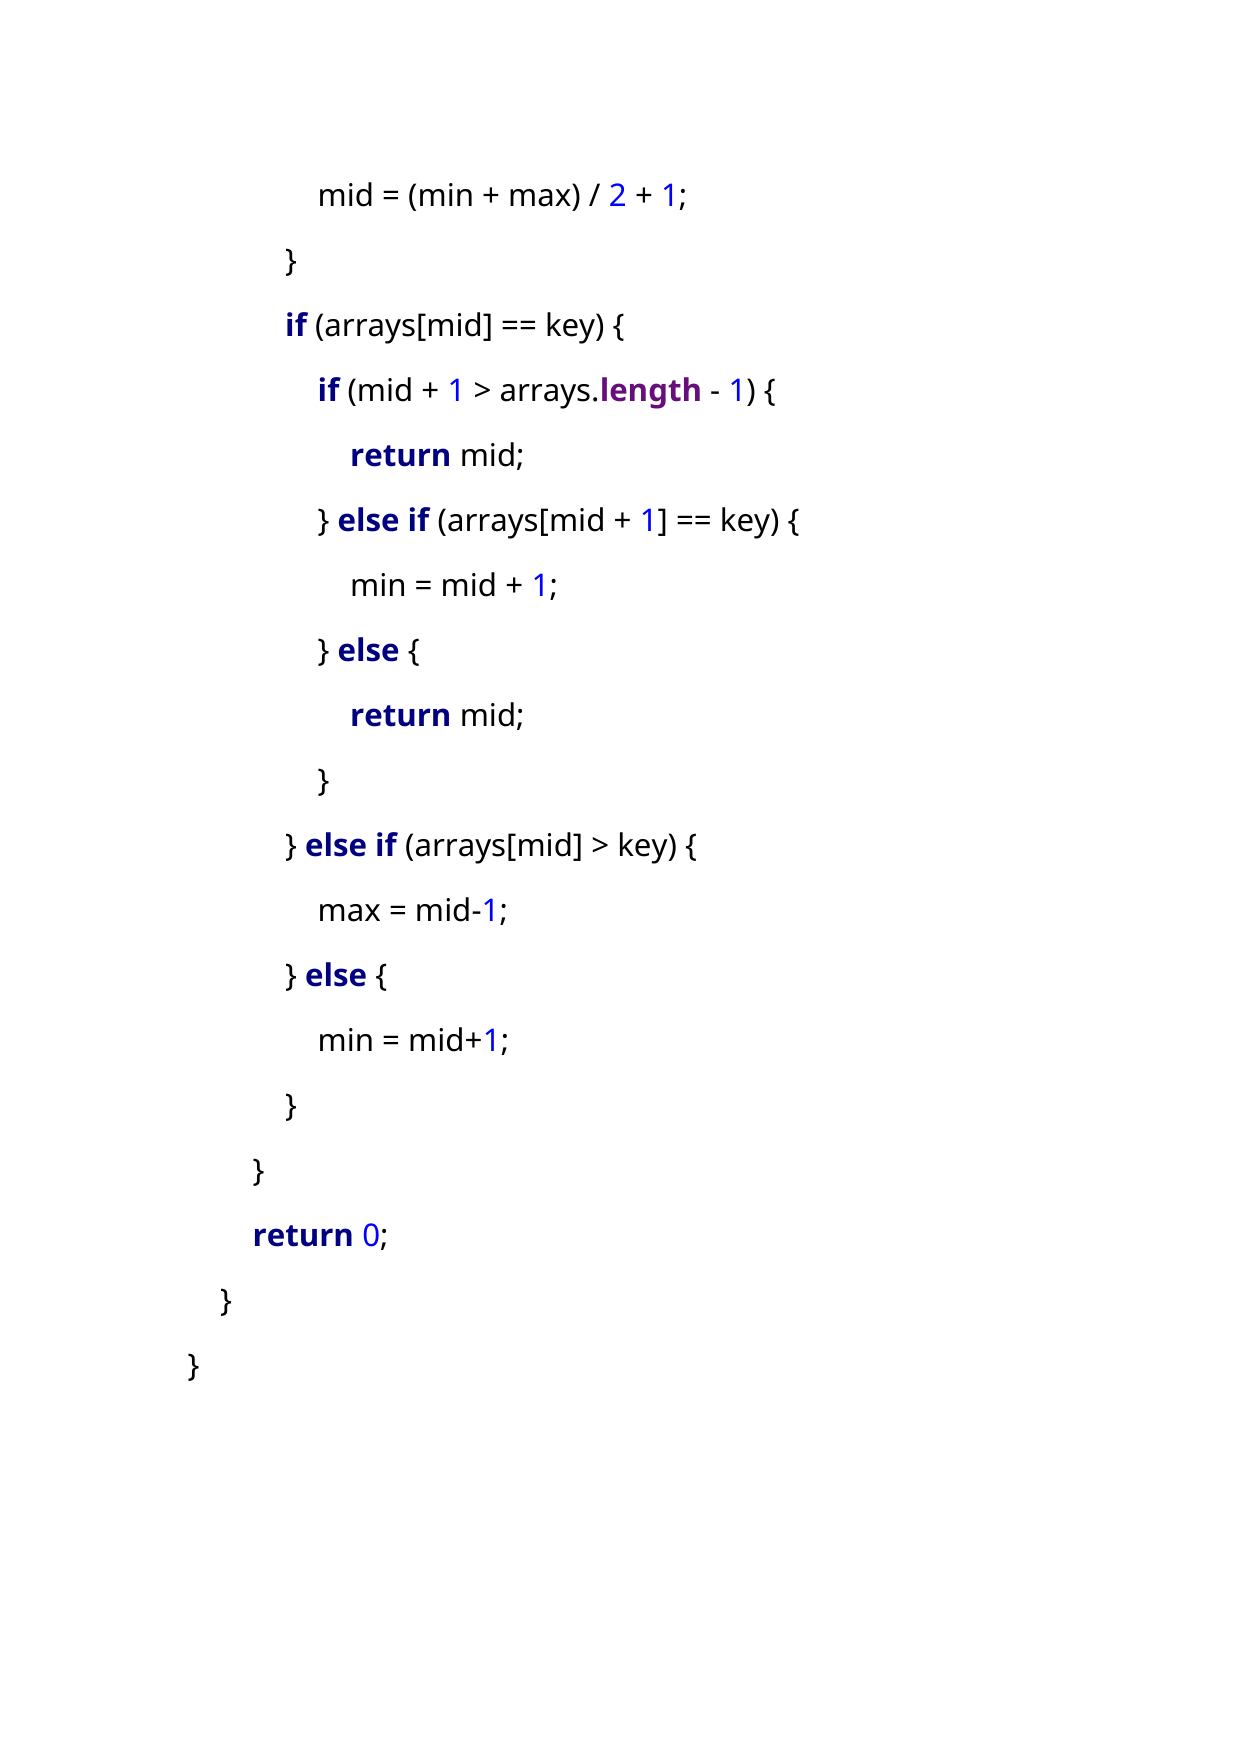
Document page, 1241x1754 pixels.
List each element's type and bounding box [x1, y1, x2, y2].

text [187, 162, 1053, 1397]
